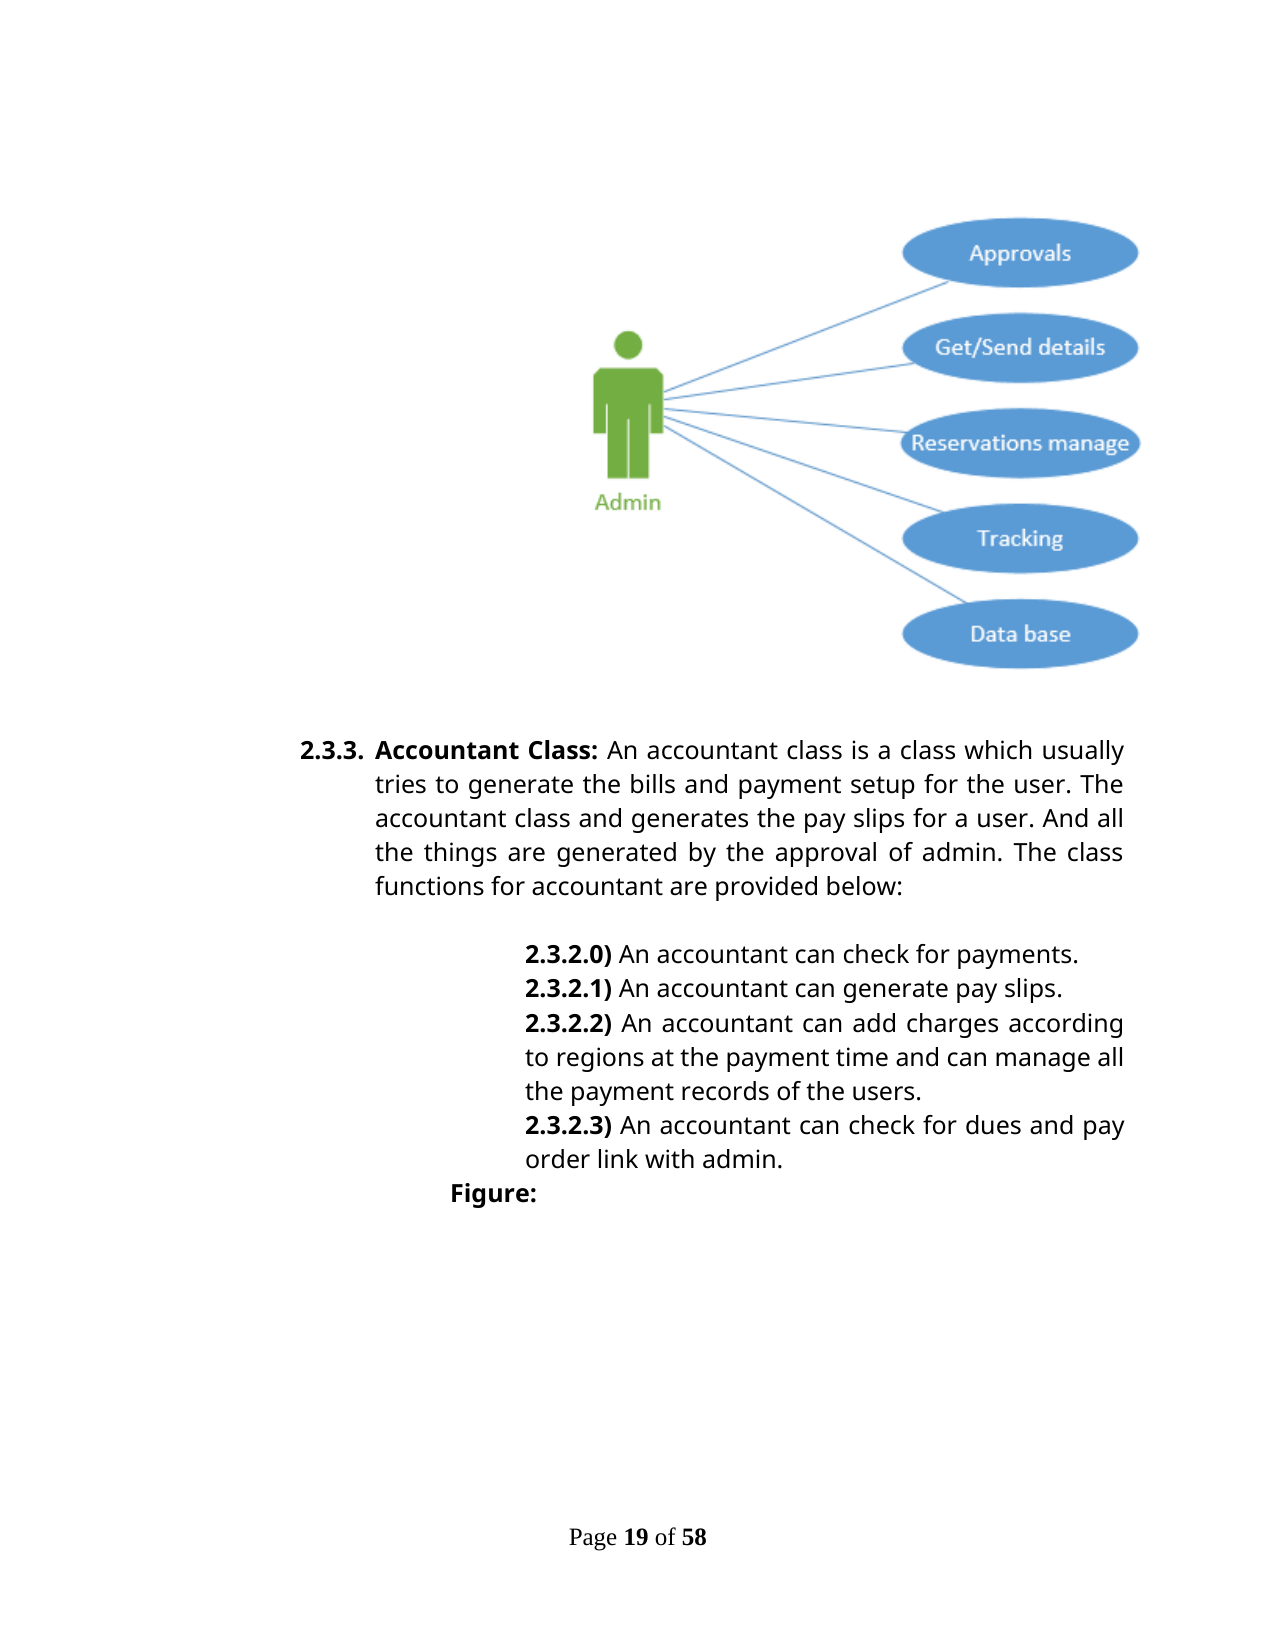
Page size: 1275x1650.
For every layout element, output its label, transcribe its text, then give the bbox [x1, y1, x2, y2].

text 2.3.2.1) An accountant can generate pay slips. [450, 971, 1125, 1005]
list Accountant Class: An accountant class is a class which usually tries to generate the bills and payment setup for the user. The accountant class and generates the pay slips for a user. And all the things are generated by the approval of admin. The class functions for accountant are provided below: [300, 733, 1125, 903]
text Figure: [150, 1176, 1125, 1209]
text 2.3.2.0) An accountant can check for payments. [450, 937, 1125, 971]
text 2.3.2.2) An accountant can add charges according to regions at the payment time and can manage all the payment records of the users. [525, 1005, 1125, 1107]
picture [525, 178, 1275, 692]
text 2.3.2.3) An accountant can check for dues and pay order link with admin. [525, 1107, 1125, 1176]
